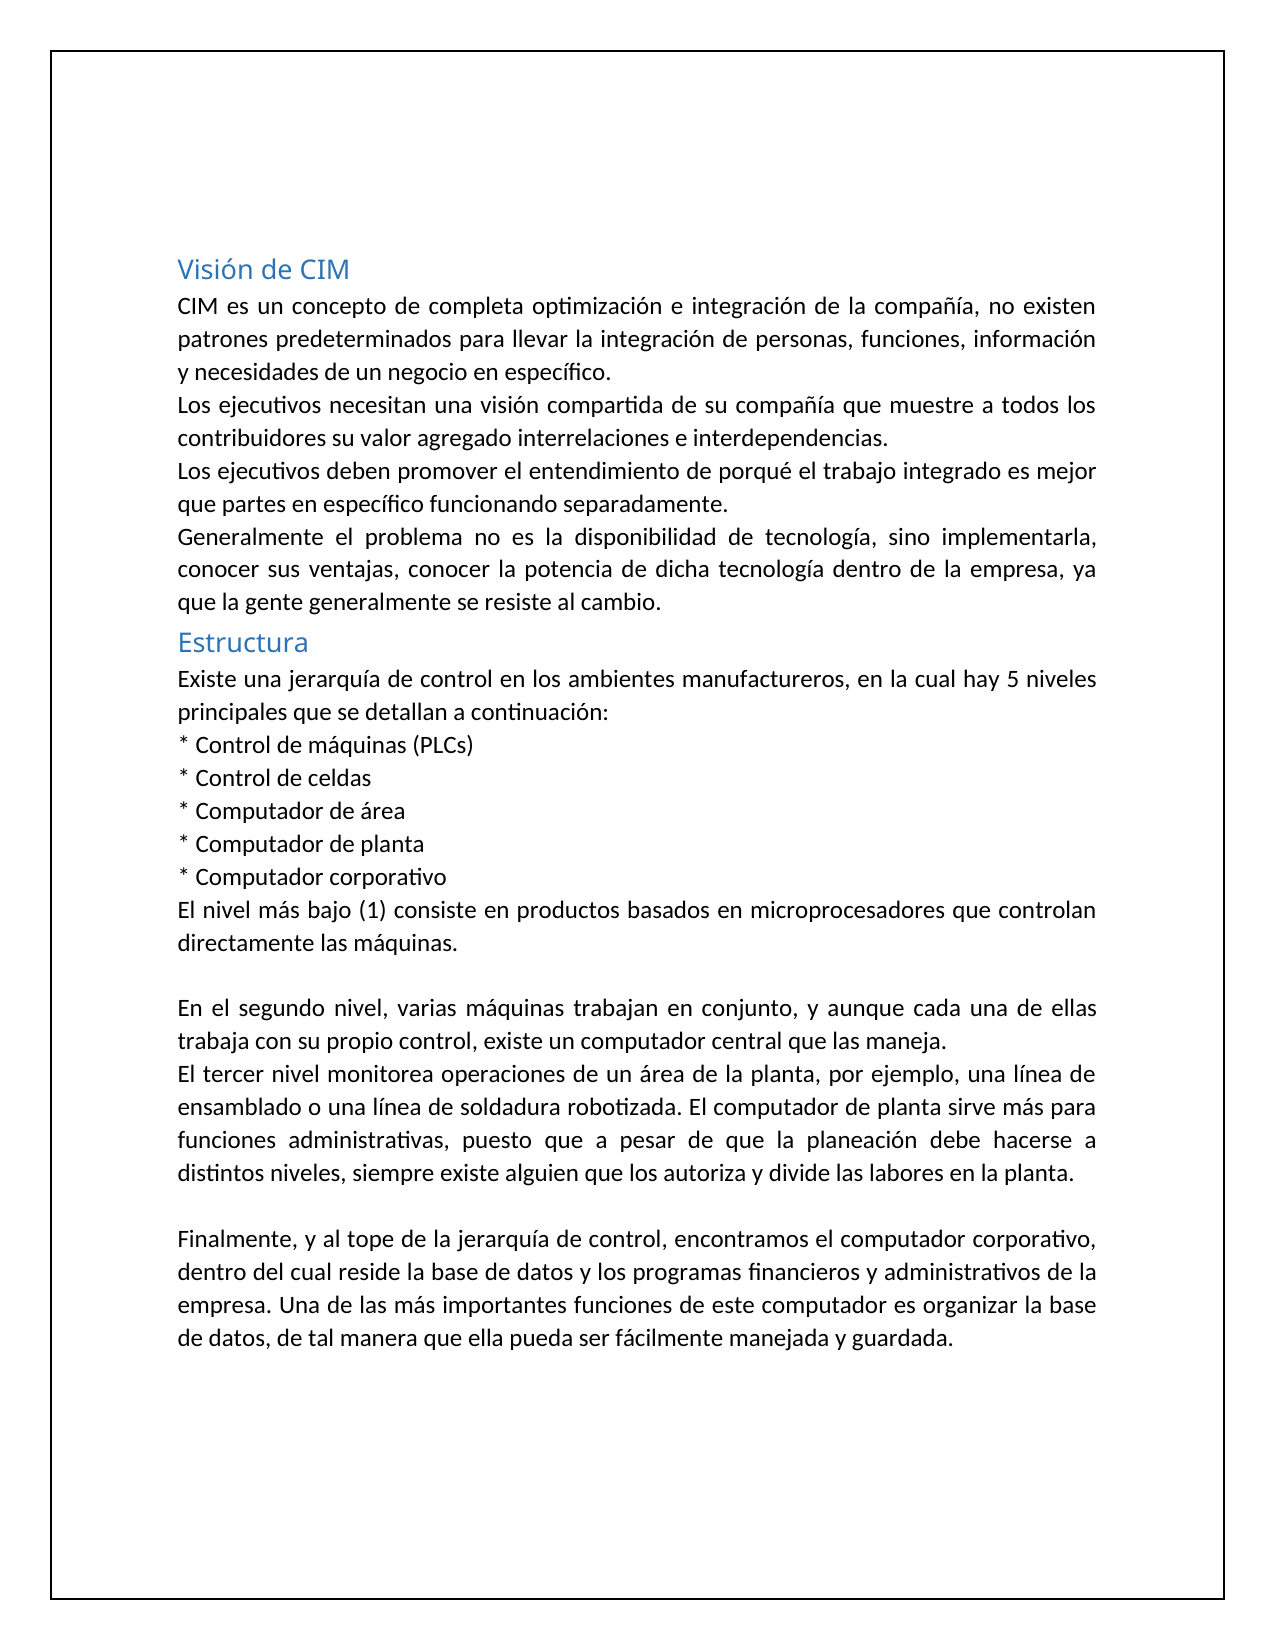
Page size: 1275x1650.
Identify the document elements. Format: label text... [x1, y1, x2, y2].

text * Control de celdas [177, 762, 1098, 793]
text Existe una jerarquía de control en los ambientes manufactureros, en la cual hay 5 niveles principales que se detallan a continuación: [177, 663, 1098, 727]
text Generalmente el problema no es la disponibilidad de tecnología, sino implementarla, conocer sus ventajas, conocer la potencia de dicha tecnología dentro de la empresa, ya que la gente generalmente se resiste al cambio. [177, 521, 1098, 617]
text * Computador de área [177, 795, 1098, 826]
text * Computador de planta [177, 828, 1098, 858]
text El nivel más bajo (1) consiste en productos basados en microprocesadores que controlan directamente las máquinas. [177, 894, 1098, 957]
text El tercer nivel monitorea operaciones de un área de la planta, por ejemplo, una línea de ensamblado o una línea de soldadura robotizada. El computador de planta sirve más para funciones administrativas, puesto que a pesar de que la planeación debe hacerse a distintos niveles, siempre existe alguien que los autoriza y divide las labores en la planta. [177, 1058, 1098, 1188]
text En el segundo nivel, varias máquinas trabajan en conjunto, y aunque cada una de ellas trabaja con su propio control, existe un computador central que las maneja. [177, 993, 1098, 1056]
subtitle Visión de CIM [177, 251, 1098, 287]
text * Control de máquinas (PLCs) [177, 729, 1098, 760]
text Los ejecutivos deben promover el entendimiento de porqué el trabajo integrado es mejor que partes en específico funcionando separadamente. [177, 455, 1098, 518]
subtitle Estructura [177, 624, 1098, 661]
text CIM es un concepto de completa optimización e integración de la compañía, no existen patrones predeterminados para llevar la integración de personas, funciones, información y necesidades de un negocio en específico. [177, 290, 1098, 387]
text Finalmente, y al tope de la jerarquía de control, encontramos el computador corporativo, dentro del cual reside la base de datos y los programas financieros y administrativos de la empresa. Una de las más importantes funciones de este computador es organizar la base de datos, de tal manera que ella pueda ser fácilmente manejada y guardada. [177, 1223, 1098, 1352]
text * Computador corporativo [177, 861, 1098, 891]
text Los ejecutivos necesitan una visión compartida de su compañía que muestre a todos los contribuidores su valor agregado interrelaciones e interdependencias. [177, 389, 1098, 452]
